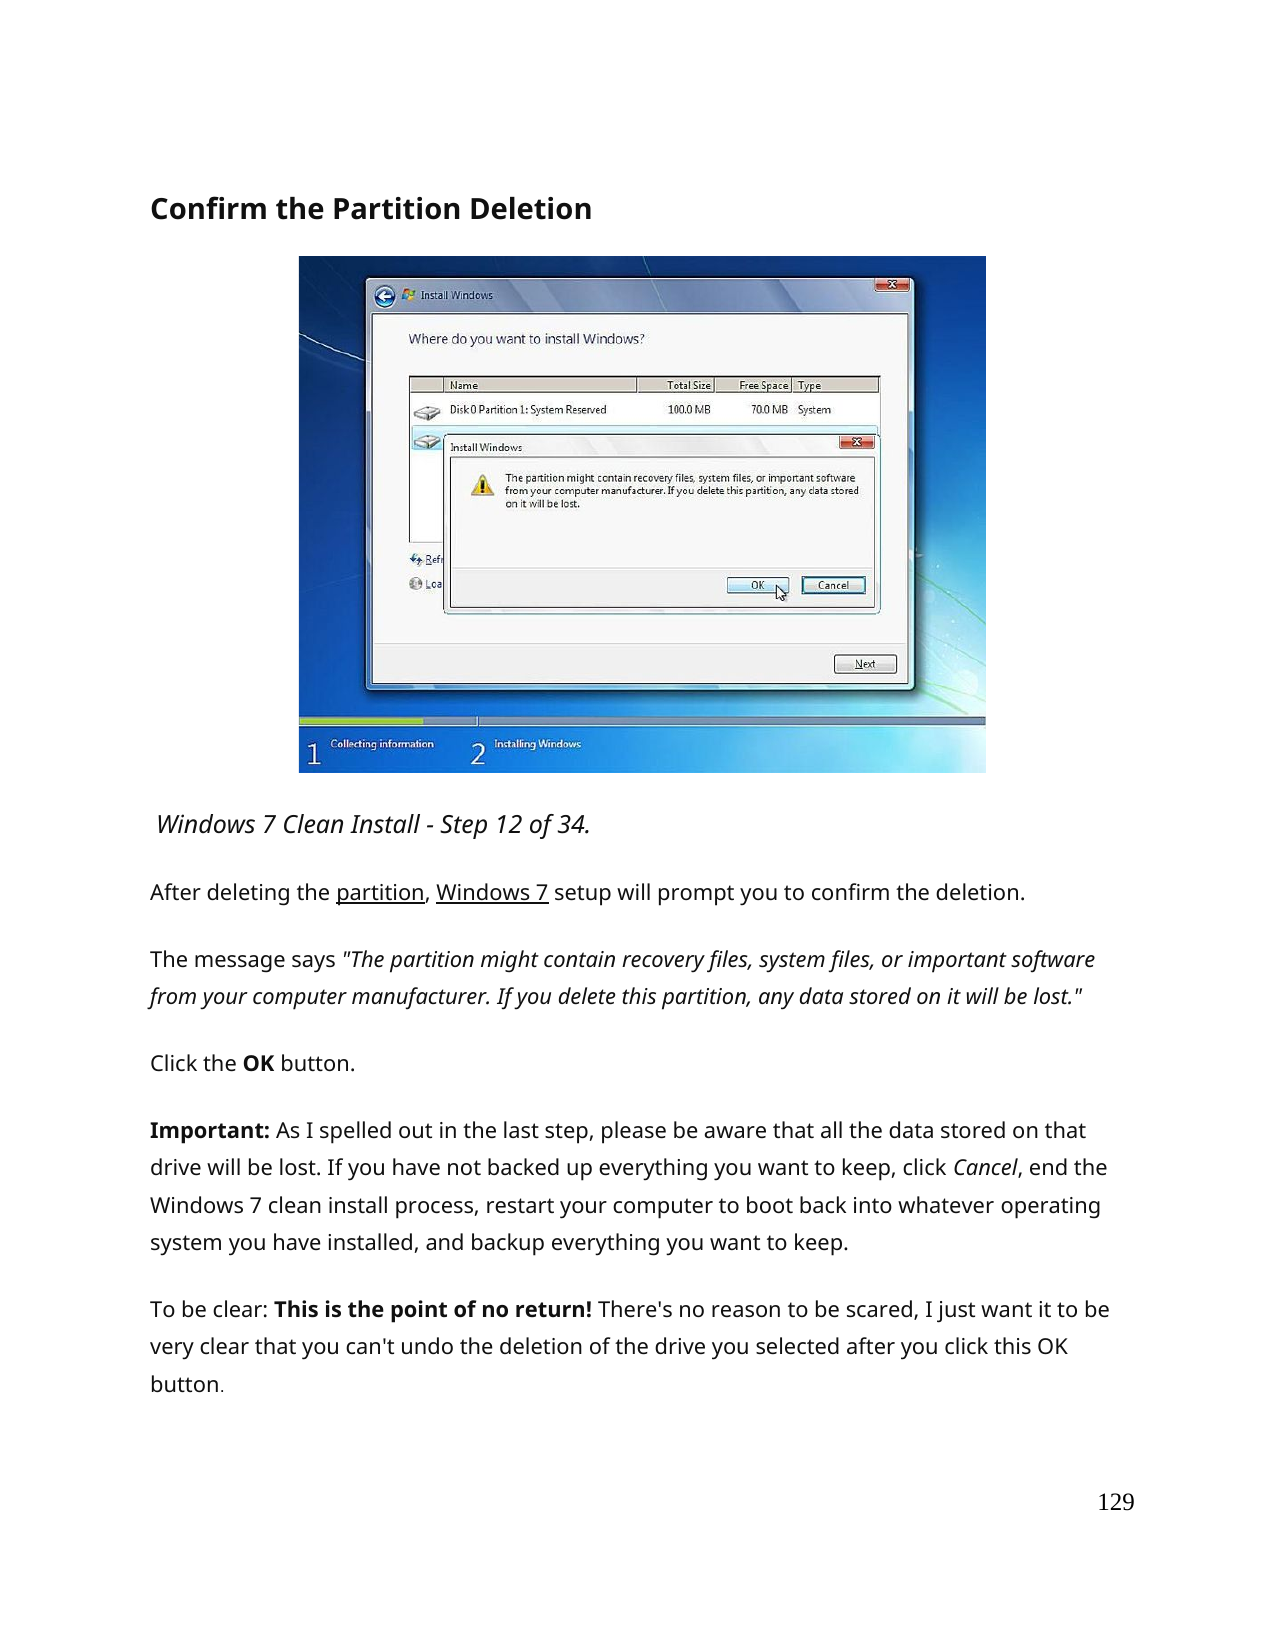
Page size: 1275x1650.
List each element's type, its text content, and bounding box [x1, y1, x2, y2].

text Windows 7 Clean Install - Step 12 of 34. [150, 803, 1134, 840]
text Click the OK button. [150, 1040, 1134, 1078]
text After deleting the partition, Windows 7 setup will prompt you to confirm the deletion. [150, 869, 1134, 907]
subtitle Confirm the Partition Deletion [150, 188, 1134, 228]
text To be clear: This is the point of no return! There's no reason to be scared, I just want it to be very clear that you can't undo the deletion of the drive you selected after you click this OK button. [150, 1286, 1134, 1399]
picture [298, 256, 986, 773]
text The message says "The partition might contain recovery files, system files, or important software from your computer manufacturer. If you delete this partition, any data stored on it will be lost." [150, 936, 1134, 1011]
text Important: As I spelled out in the last step, please be aware that all the data stored on that drive will be lost. If you have not backed up everything you want to keep, click Cancel, end the Windows 7 clean install process, restart your computer to boot back into whatever operating system you have installed, and backup everything you want to keep. [150, 1107, 1134, 1257]
